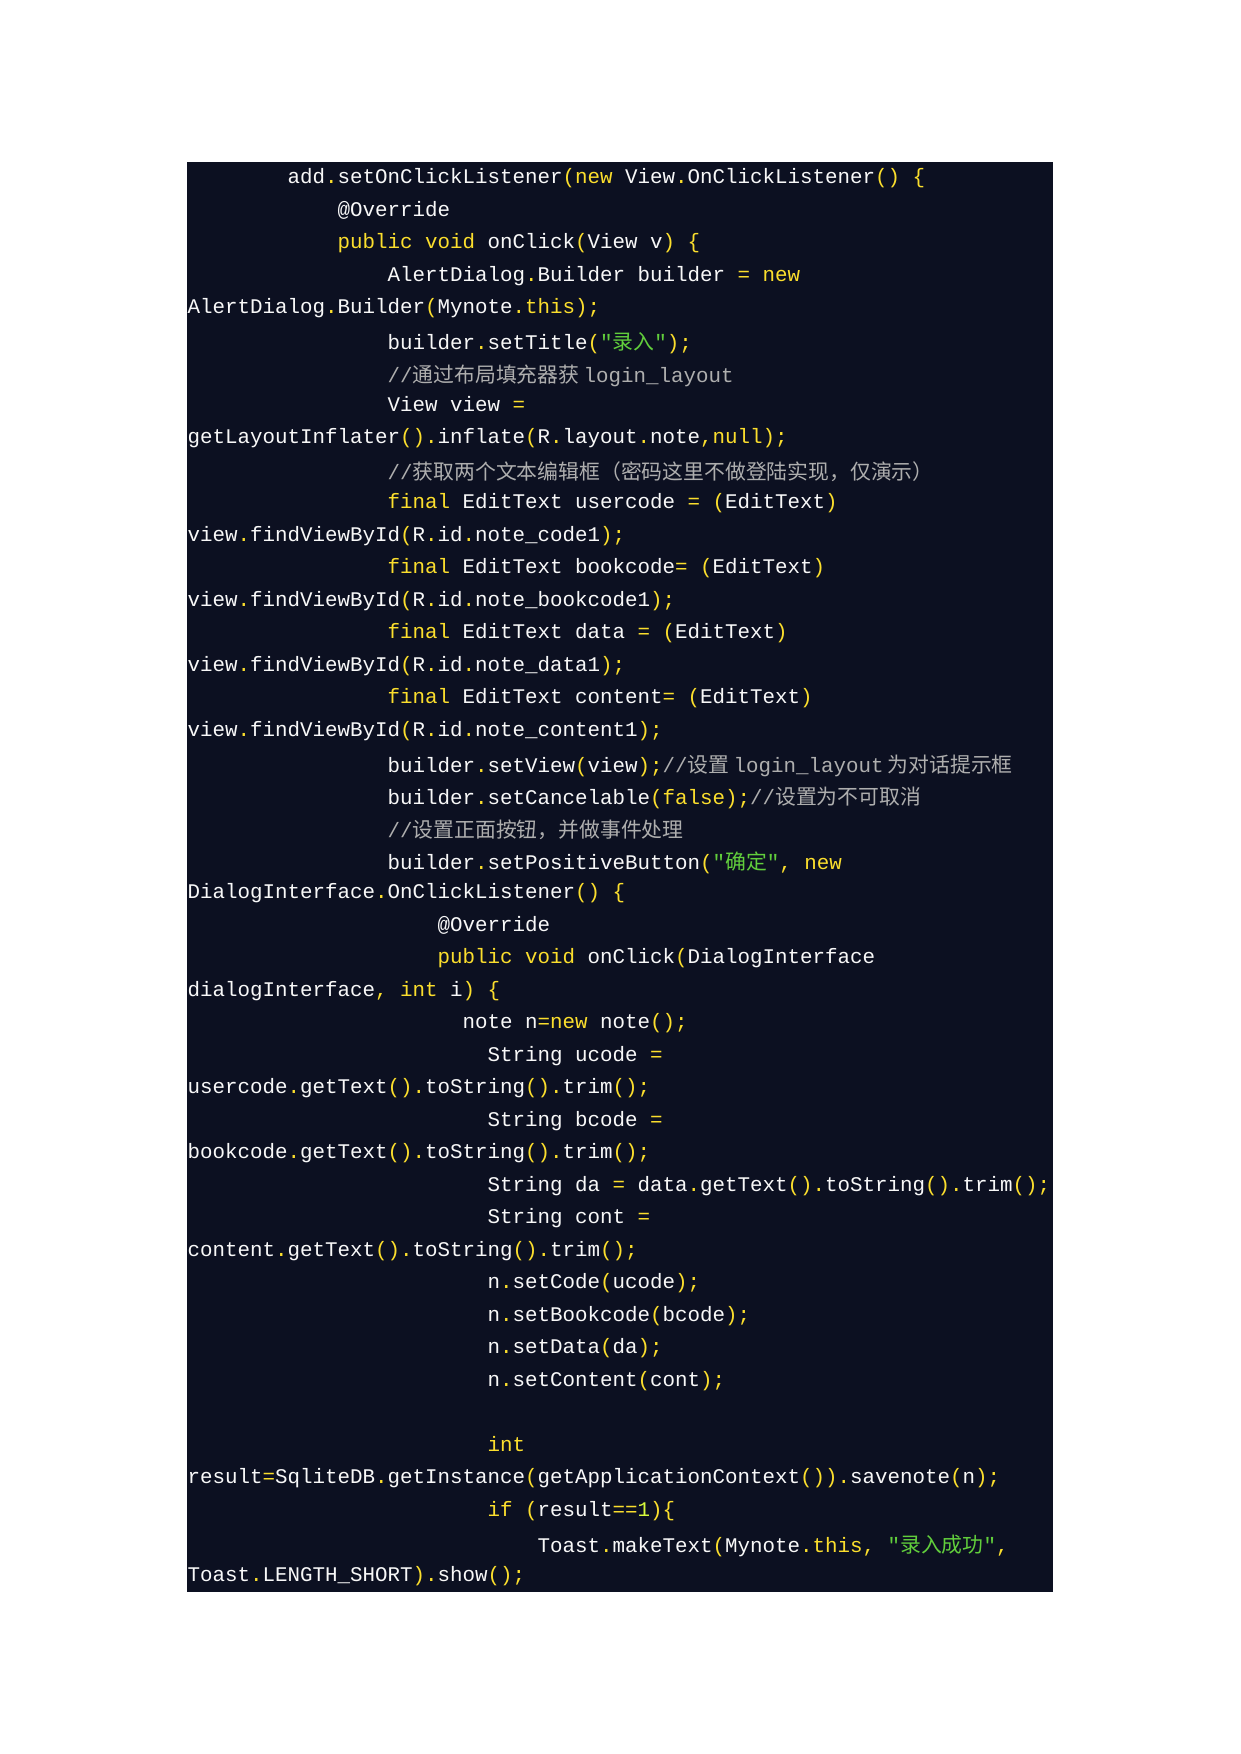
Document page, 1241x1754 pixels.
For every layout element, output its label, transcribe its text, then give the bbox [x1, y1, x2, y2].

text final EditText content= (EditText) view.findViewById(R.id.note_content1); [187, 682, 1053, 747]
text add.setOnClickListener(new View.OnClickListener() { [187, 162, 1053, 194]
text //获取两个文本编辑框（密码这里不做登陆实现，仅演示） [187, 454, 1053, 487]
text public void onClick(DialogInterface dialogInterface, int i) { [187, 942, 1053, 1007]
text AlertDialog.Builder builder = new AlertDialog.Builder(Mynote.this); [187, 259, 1053, 324]
text final EditText data = (EditText) view.findViewById(R.id.note_data1); [187, 617, 1053, 682]
text //通过布局填充器获login_layout [187, 357, 1053, 389]
text String ucode = usercode.getText().toString().trim(); [187, 1039, 1053, 1104]
text builder.setCancelable(false);//设置为不可取消 [187, 779, 1053, 812]
text //设置正面按钮，并做事件处理 [187, 812, 1053, 844]
text @Override [187, 909, 1053, 942]
text n.setData(da); [187, 1332, 1053, 1364]
text String bcode = bookcode.getText().toString().trim(); [187, 1104, 1053, 1169]
text builder.setPositiveButton("确定", new DialogInterface.OnClickListener() { [187, 844, 1053, 909]
text note n=new note(); [187, 1007, 1053, 1039]
text String cont = content.getText().toString().trim(); [187, 1202, 1053, 1267]
text View view = getLayoutInflater().inflate(R.layout.note,null); [187, 389, 1053, 454]
text @Override [187, 194, 1053, 227]
text public void onClick(View v) { [187, 227, 1053, 259]
text n.setContent(cont); [187, 1364, 1053, 1397]
text n.setCode(ucode); [187, 1267, 1053, 1299]
text final EditText usercode = (EditText) view.findViewById(R.id.note_code1); [187, 487, 1053, 552]
text String da = data.getText().toString().trim(); [187, 1169, 1053, 1202]
text builder.setView(view);//设置login_layout为对话提示框 [187, 747, 1053, 779]
text builder.setTitle("录入"); [187, 324, 1053, 357]
text Toast.makeText(Mynote.this, "录入成功", Toast.LENGTH_SHORT).show(); [187, 1527, 1053, 1592]
text n.setBookcode(bcode); [187, 1299, 1053, 1332]
text int result=SqliteDB.getInstance(getApplicationContext()).savenote(n); [187, 1429, 1053, 1494]
text final EditText bookcode= (EditText) view.findViewById(R.id.note_bookcode1); [187, 552, 1053, 617]
text if (result==1){ [187, 1494, 1053, 1527]
